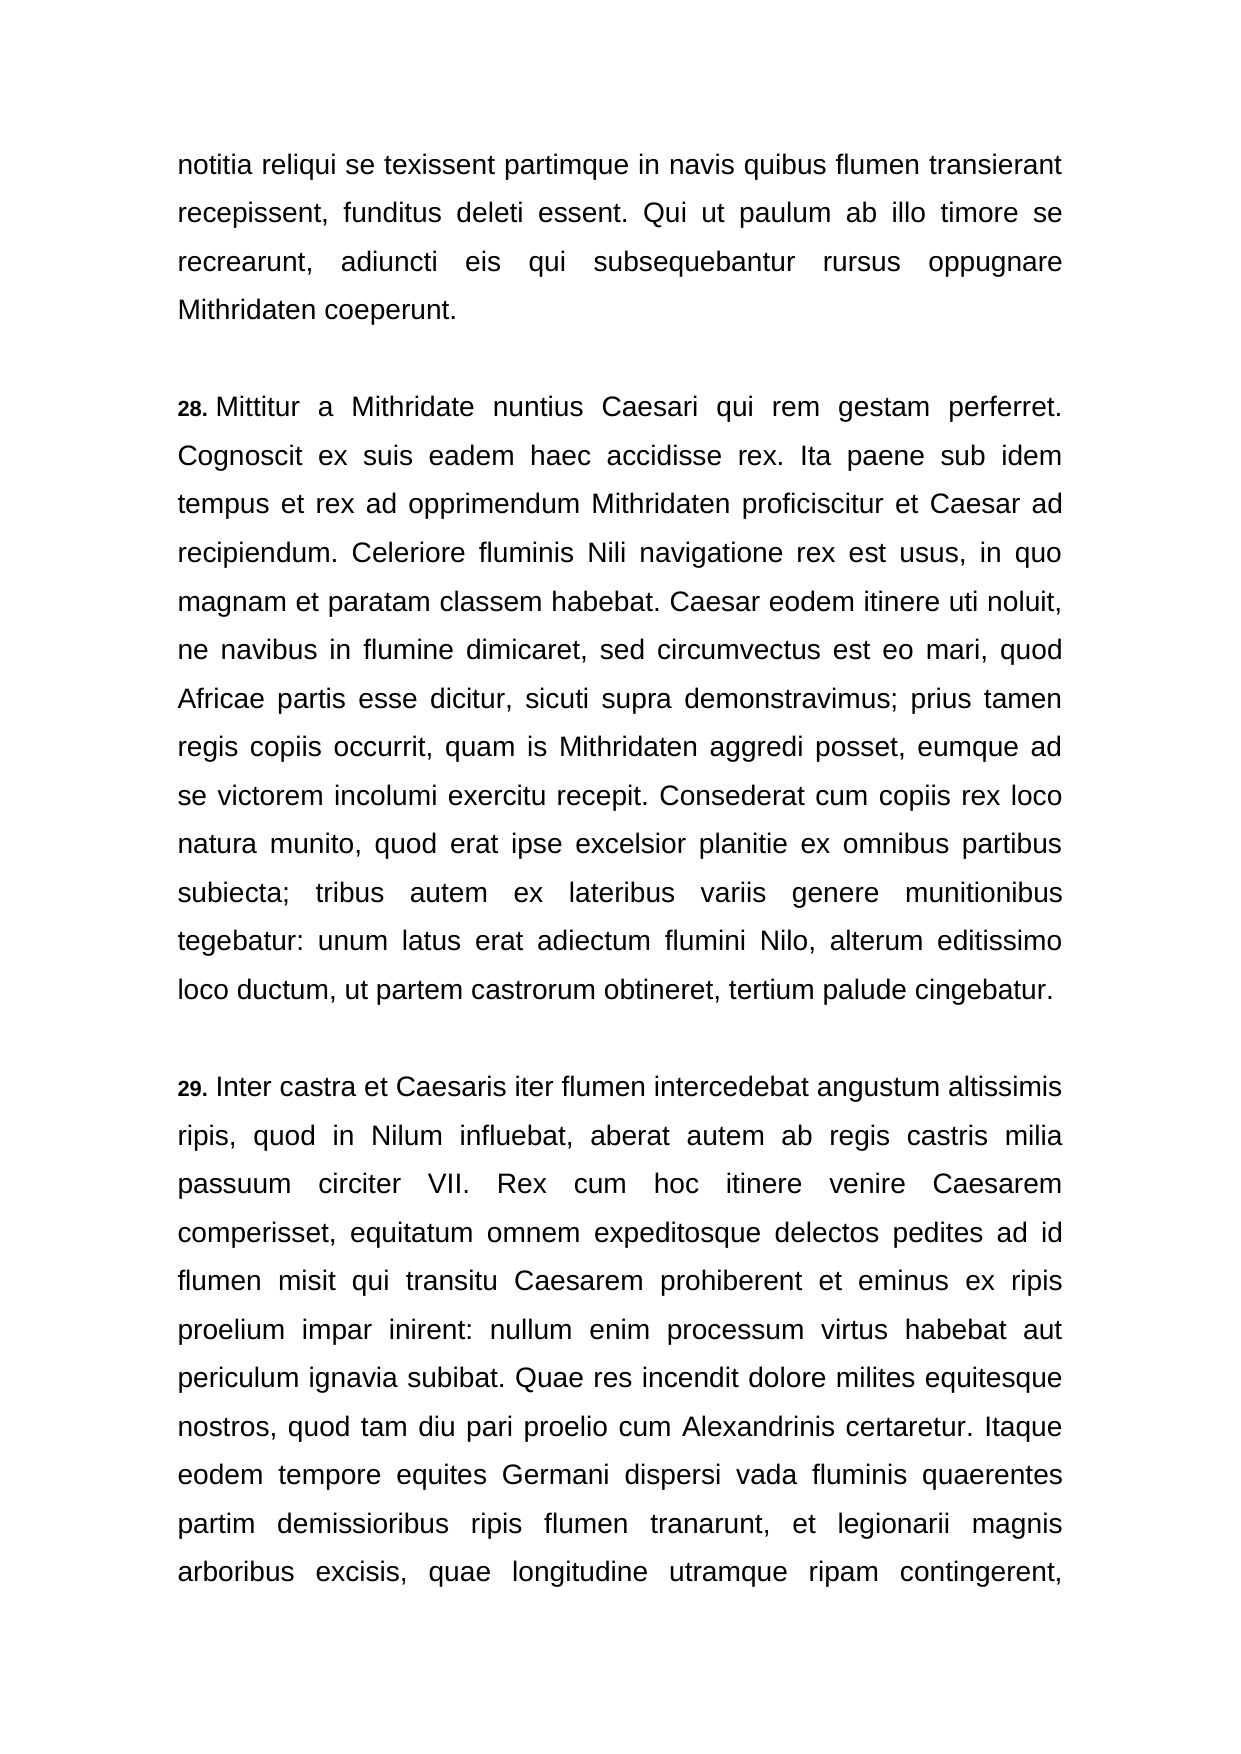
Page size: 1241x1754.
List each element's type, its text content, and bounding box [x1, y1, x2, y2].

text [177, 148, 1063, 326]
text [177, 1070, 1063, 1588]
text 28. Mittitur a Mithridate nuntius Caesari qui rem gestam perferret. Cognoscit ex suis eadem haec accidisse rex. Ita paene sub idem tempus et rex ad opprimendum Mithridaten proficiscitur et Caesar ad recipiendum. Celeriore fluminis Nili navigatione rex est usus, in quo magnam et paratam classem habebat. Caesar eodem itinere uti noluit, ne navibus in flumine dimicaret, sed circumvectus est eo mari, quod Africae partis esse dicitur, sicuti supra demonstravimus; prius tamen regis copiis occurrit, quam is Mithridaten aggredi posset, eumque ad se victorem incolumi exercitu recepit. Consederat cum copiis rex loco natura munito, quod erat ipse excelsior planitie ex omnibus partibus subiecta; tribus autem ex lateribus variis genere munitionibus tegebatur: unum latus erat adiectum flumini Nilo, alterum editissimo loco ductum, ut partem castrorum obtineret, tertium palude cingebatur. [177, 390, 1063, 1005]
